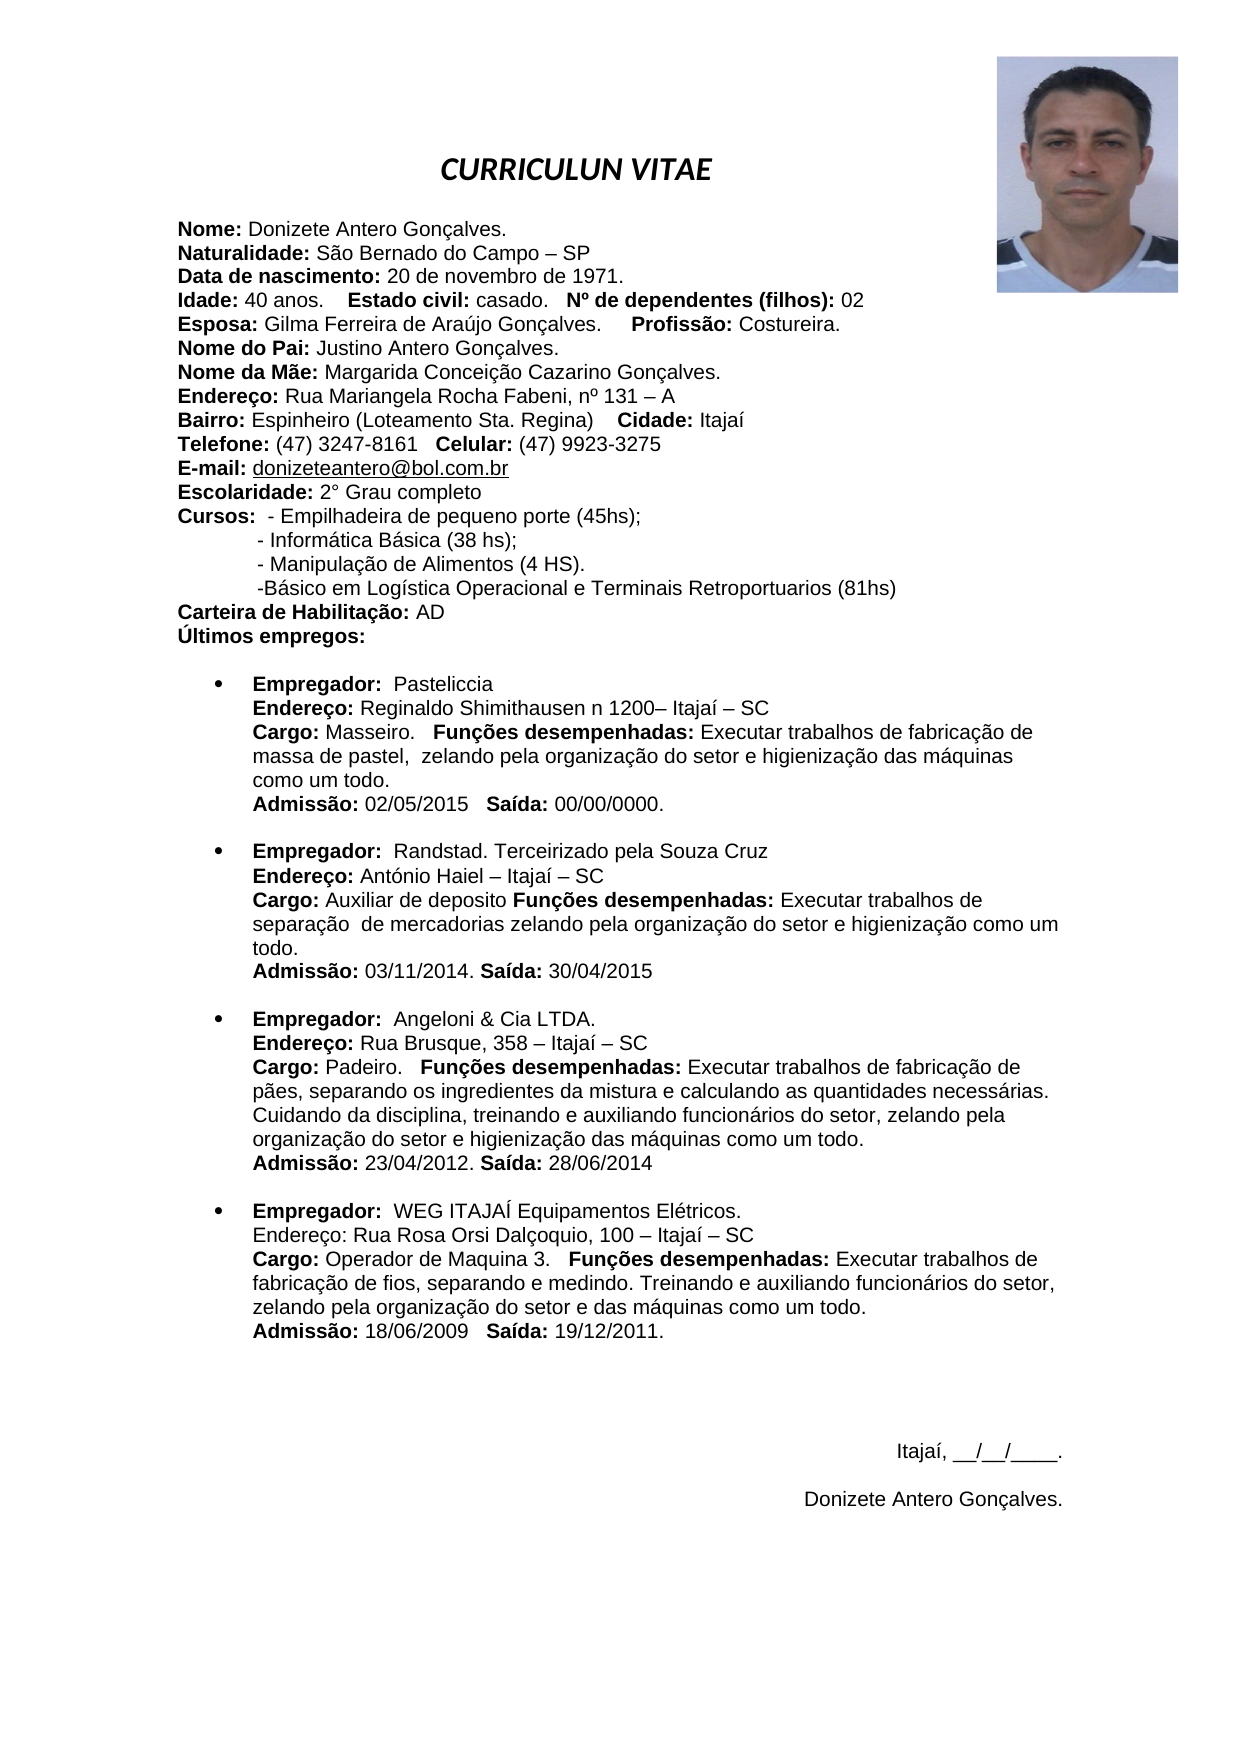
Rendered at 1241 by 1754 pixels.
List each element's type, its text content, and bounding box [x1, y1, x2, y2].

list Empregador: Pasteliccia [215, 672, 1063, 696]
text Endereço: Rua Mariangela Rocha Fabeni, nº 131 – A [177, 384, 1063, 408]
text Data de nascimento: 20 de novembro de 1971. [177, 264, 996, 288]
text Telefone: (47) 3247-8161 Celular: (47) 9923-3275 [177, 432, 1063, 456]
list Endereço: Rua Brusque, 358 – Itajaí – SC [252, 1031, 1063, 1055]
text Bairro: Espinheiro (Loteamento Sta. Regina) Cidade: Itajaí [177, 408, 1063, 432]
text Nome do Pai: Justino Antero Gonçalves. [177, 336, 1063, 360]
list Cargo: Masseiro. Funções desempenhadas: Executar trabalhos de fabricação de massa de pastel, zelando pela organização do setor e higienização das máquinas como um todo. [252, 719, 1063, 791]
picture [996, 56, 1179, 293]
text Esposa: Gilma Ferreira de Araújo Gonçalves. Profissão: Costureira. [177, 312, 1063, 336]
list Itajaí, __/__/____. [252, 1439, 1063, 1463]
list Admissão: 02/05/2015 Saída: 00/00/0000. [252, 791, 1063, 815]
list Admissão: 23/04/2012. Saída: 28/06/2014 [252, 1151, 1063, 1175]
text Naturalidade: São Bernado do Campo – SP [177, 240, 996, 264]
text CURRICULUN VITAE [177, 148, 996, 188]
list Endereço: Rua Rosa Orsi Dalçoquio, 100 – Itajaí – SC [252, 1223, 1063, 1247]
text Cursos: - Empilhadeira de pequeno porte (45hs); [177, 504, 1063, 528]
list Cargo: Auxiliar de deposito Funções desempenhadas: Executar trabalhos de separação de mercadorias zelando pela organização do setor e higienização como um todo. [252, 887, 1063, 959]
list Admissão: 03/11/2014. Saída: 30/04/2015 [252, 959, 1063, 983]
list Cargo: Padeiro. Funções desempenhadas: Executar trabalhos de fabricação de pães, separando os ingredientes da mistura e calculando as quantidades necessárias. Cuidando da disciplina, treinando e auxiliando funcionários do setor, zelando pela organização do setor e higienização das máquinas como um todo. [252, 1055, 1063, 1151]
text Últimos empregos: [177, 624, 1063, 648]
text Idade: 40 anos. Estado civil: casado. Nº de dependentes (filhos): 02 [177, 288, 1063, 312]
list Endereço: António Haiel – Itajaí – SC [252, 863, 1063, 887]
list Admissão: 18/06/2009 Saída: 19/12/2011. [252, 1319, 1063, 1343]
list Cargo: Operador de Maquina 3. Funções desempenhadas: Executar trabalhos de fabricação de fios, separando e medindo. Treinando e auxiliando funcionários do setor, zelando pela organização do setor e das máquinas como um todo. [252, 1247, 1063, 1319]
text Nome da Mãe: Margarida Conceição Cazarino Gonçalves. [177, 360, 1063, 384]
list Donizete Antero Gonçalves. [252, 1487, 1063, 1511]
list Empregador: WEG ITAJAÍ Equipamentos Elétricos. [215, 1199, 1063, 1223]
text - Informática Básica (38 hs); [177, 528, 1063, 552]
text Nome: Donizete Antero Gonçalves. [177, 216, 996, 240]
list Empregador: Angeloni & Cia LTDA. [215, 1007, 1063, 1031]
list Endereço: Reginaldo Shimithausen n 1200– Itajaí – SC [252, 696, 1063, 719]
text E-mail: donizeteantero@bol.com.br [177, 456, 1063, 480]
text -Básico em Logística Operacional e Terminais Retroportuarios (81hs) [177, 576, 1063, 600]
text Escolaridade: 2° Grau completo [177, 480, 1063, 504]
list Empregador: Randstad. Terceirizado pela Souza Cruz [215, 839, 1063, 863]
text Carteira de Habilitação: AD [177, 600, 1063, 624]
text - Manipulação de Alimentos (4 HS). [177, 552, 1063, 576]
